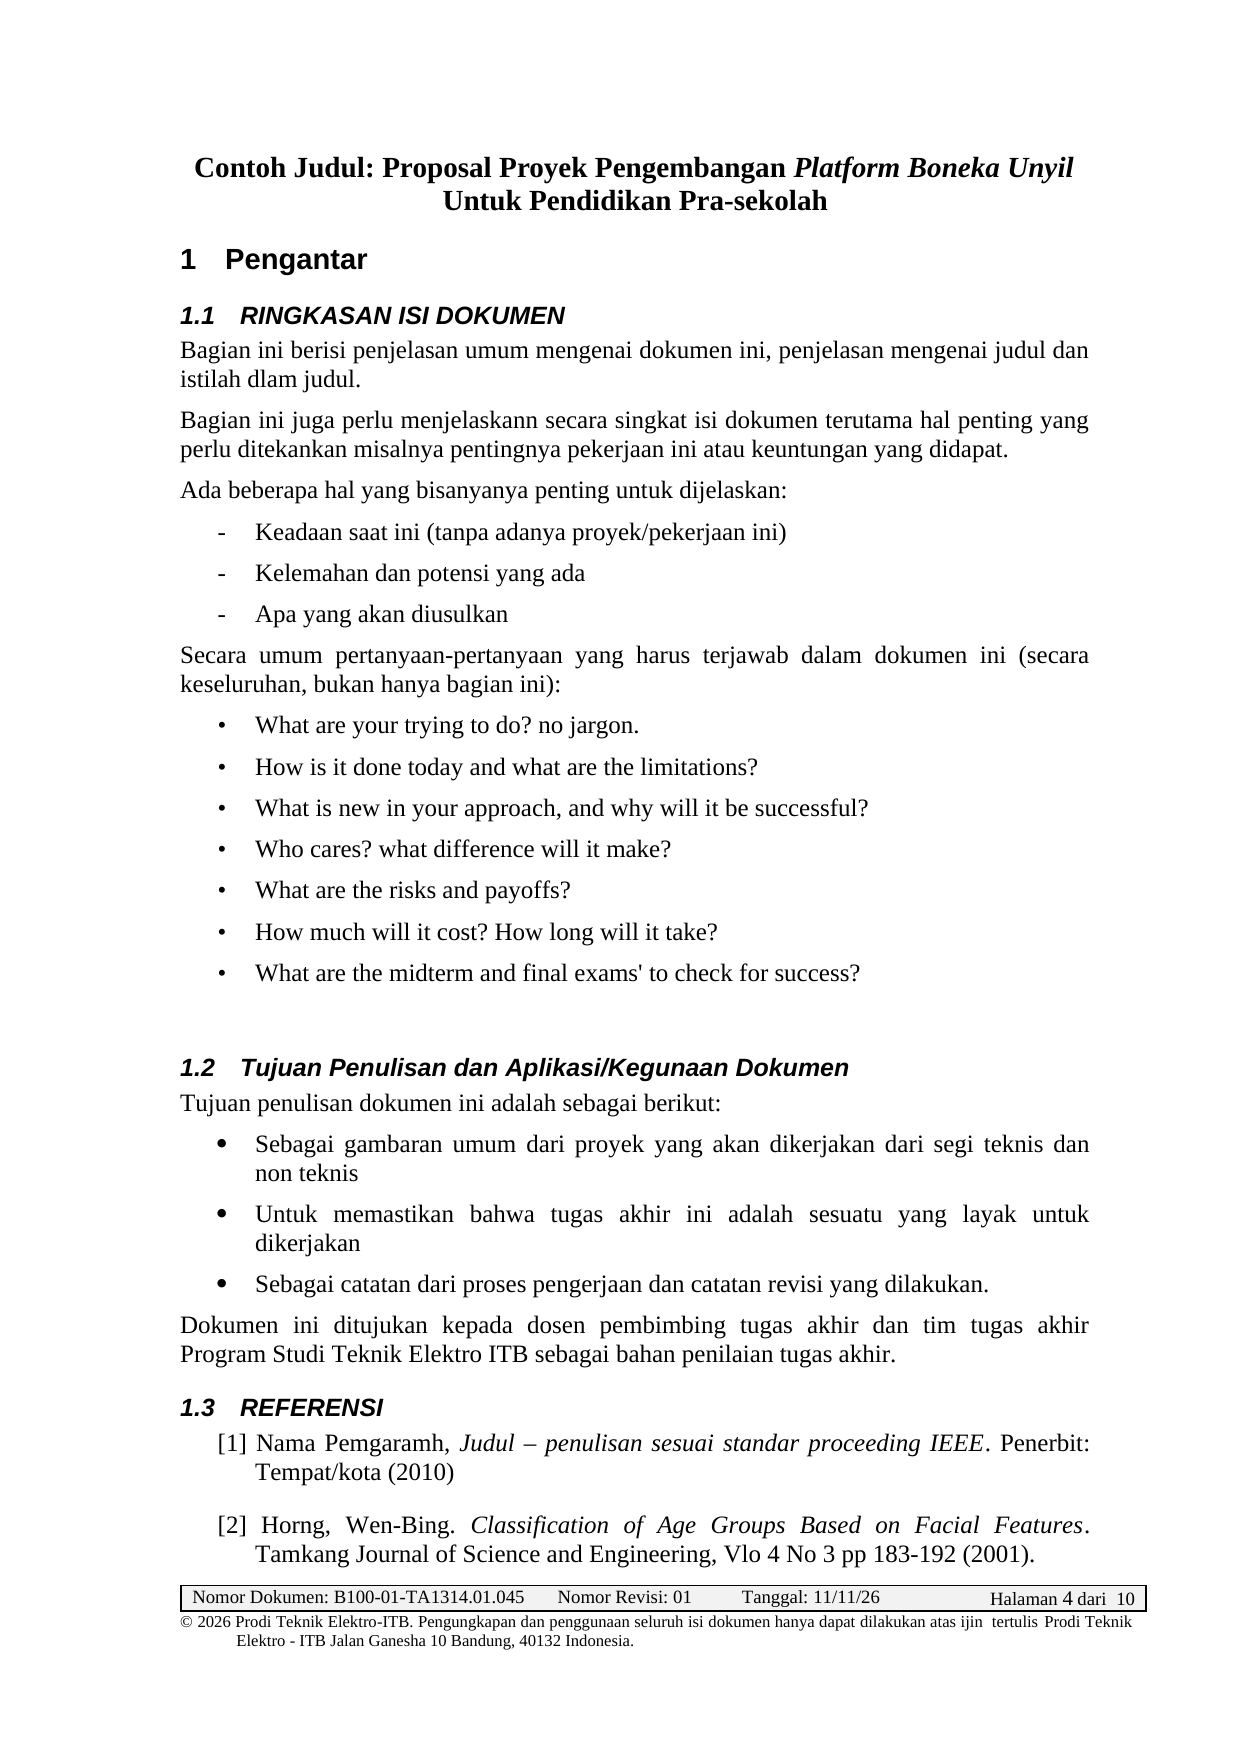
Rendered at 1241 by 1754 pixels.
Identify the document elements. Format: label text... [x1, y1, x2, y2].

text Bagian ini juga perlu menjelaskann secara singkat isi dokumen terutama hal penting yang perlu ditekankan misalnya pentingnya pekerjaan ini atau keuntungan yang didapat. [180, 406, 1090, 463]
list What is new in your approach, and why will it be successful? [217, 793, 1090, 822]
subtitle RINGKASAN ISI DOKUMEN [180, 301, 1090, 329]
list How is it done today and what are the limitations? [217, 752, 1090, 781]
text Ada beberapa hal yang bisanyanya penting untuk dijelaskan: [180, 476, 1090, 504]
list Sebagai gambaran umum dari proyek yang akan dikerjakan dari segi teknis dan non teknis [217, 1129, 1090, 1187]
subtitle Tujuan Penulisan dan Aplikasi/Kegunaan Dokumen [180, 1053, 1090, 1082]
subtitle Contoh Judul: Proposal Proyek Pengembangan Platform Boneka Unyil Untuk Pendidikan Pra-sekolah [180, 150, 1090, 217]
list Untuk memastikan bahwa tugas akhir ini adalah sesuatu yang layak untuk dikerjakan [217, 1199, 1090, 1257]
list Apa yang akan diusulkan [217, 599, 1090, 628]
list Sebagai catatan dari proses pengerjaan dan catatan revisi yang dilakukan. [217, 1269, 1090, 1298]
list What are the risks and payoffs? [217, 876, 1090, 904]
list What are the midterm and final exams' to check for success? [217, 958, 1090, 987]
list Keadaan saat ini (tanpa adanya proyek/pekerjaan ini) [217, 517, 1090, 546]
text Bagian ini berisi penjelasan umum mengenai dokumen ini, penjelasan mengenai judul dan istilah dlam judul. [180, 336, 1090, 393]
list [2] Horng, Wen-Bing. Classification of Age Groups Based on Facial Features. Tamkang Journal of Science and Engineering, Vlo 4 No 3 pp 183-192 (2001). [217, 1511, 1090, 1568]
subtitle REFERENSI [180, 1393, 1090, 1422]
subtitle Pengantar [180, 242, 1090, 276]
list Who cares? what difference will it make? [217, 834, 1090, 863]
list Kelemahan dan potensi yang ada [217, 558, 1090, 587]
list What are your trying to do? no jargon. [217, 711, 1090, 739]
list How much will it cost? How long will it take? [217, 917, 1090, 946]
text Dokumen ini ditujukan kepada dosen pembimbing tugas akhir dan tim tugas akhir Program Studi Teknik Elektro ITB sebagai bahan penilaian tugas akhir. [180, 1311, 1090, 1368]
text Tujuan penulisan dokumen ini adalah sebagai berikut: [180, 1088, 1090, 1117]
list [1] Nama Pemgaramh, Judul – penulisan sesuai standar proceeding IEEE. Penerbit: Tempat/kota (2010) [217, 1428, 1090, 1486]
text Secara umum pertanyaan-pertanyaan yang harus terjawab dalam dokumen ini (secara keseluruhan, bukan hanya bagian ini): [180, 641, 1090, 698]
